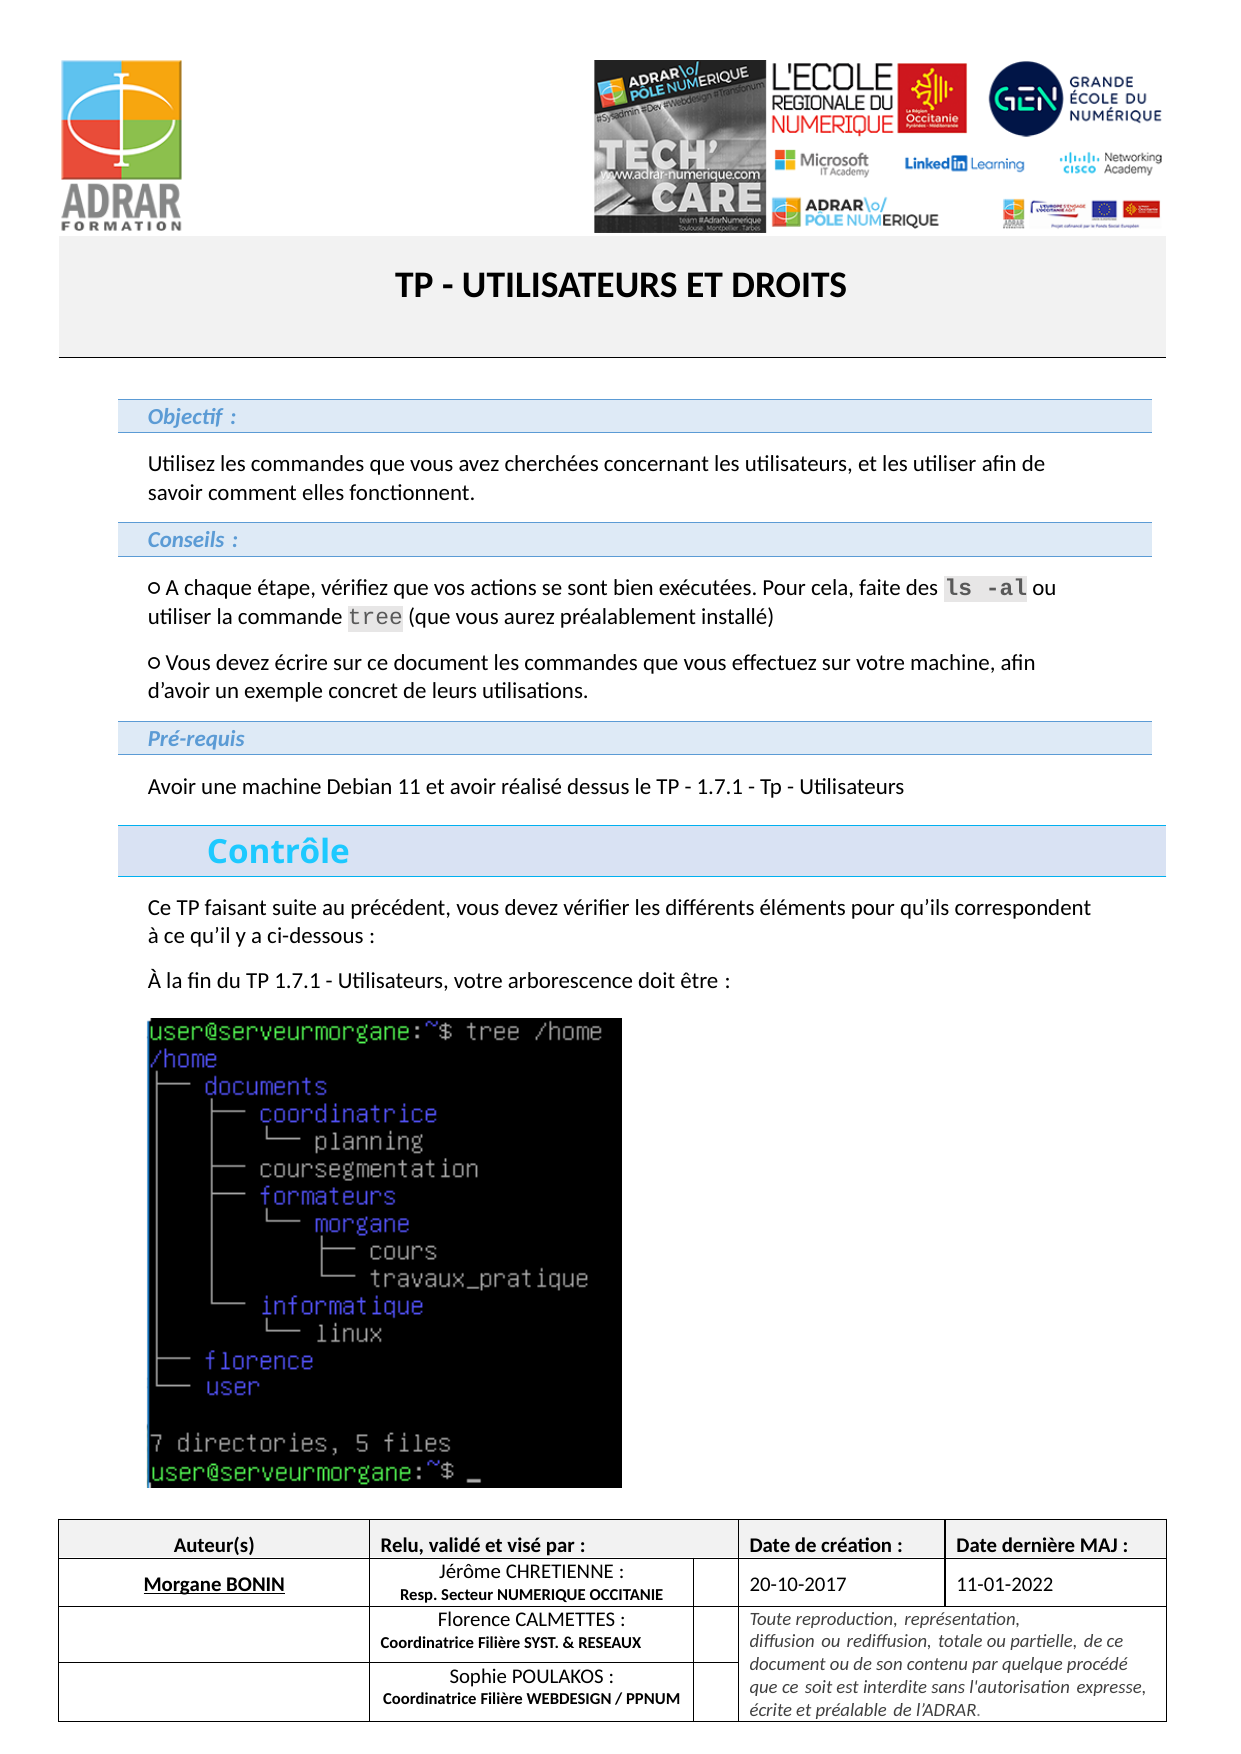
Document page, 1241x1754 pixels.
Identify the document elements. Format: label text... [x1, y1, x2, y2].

text Objectif : [118, 400, 1152, 432]
text À la fin du TP 1.7.1 - Utilisateurs, votre arborescence doit être : [148, 966, 1093, 994]
text Conseils : [118, 523, 1152, 556]
text ○ A chaque étape, vérifiez que vos actions se sont bien exécutées. Pour cela, faite des ls -al ou utiliser la commande tree (que vous aurez préalablement installé) [148, 573, 1093, 632]
picture [61, 58, 183, 233]
text Avoir une machine Debian 11 et avoir réalisé dessus le TP - 1.7.1 - Tp - Utilisateurs [148, 772, 1093, 800]
text Pré-requis [118, 722, 1152, 754]
text Ce TP faisant suite au précédent, vous devez vérifier les différents éléments pour qu’ils correspondent à ce qu’il y a ci-dessous : [148, 893, 1093, 949]
text ○ Vous devez écrire sur ce document les commandes que vous effectuez sur votre machine, afin d’avoir un exemple concret de leurs utilisations. [148, 648, 1093, 704]
text Utilisez les commandes que vous avez cherchées concernant les utilisateurs, et les utiliser afin de savoir comment elles fonctionnent. [148, 449, 1093, 506]
subtitle Contrôle [118, 826, 1166, 876]
picture [146, 1018, 622, 1488]
picture [594, 60, 1166, 233]
